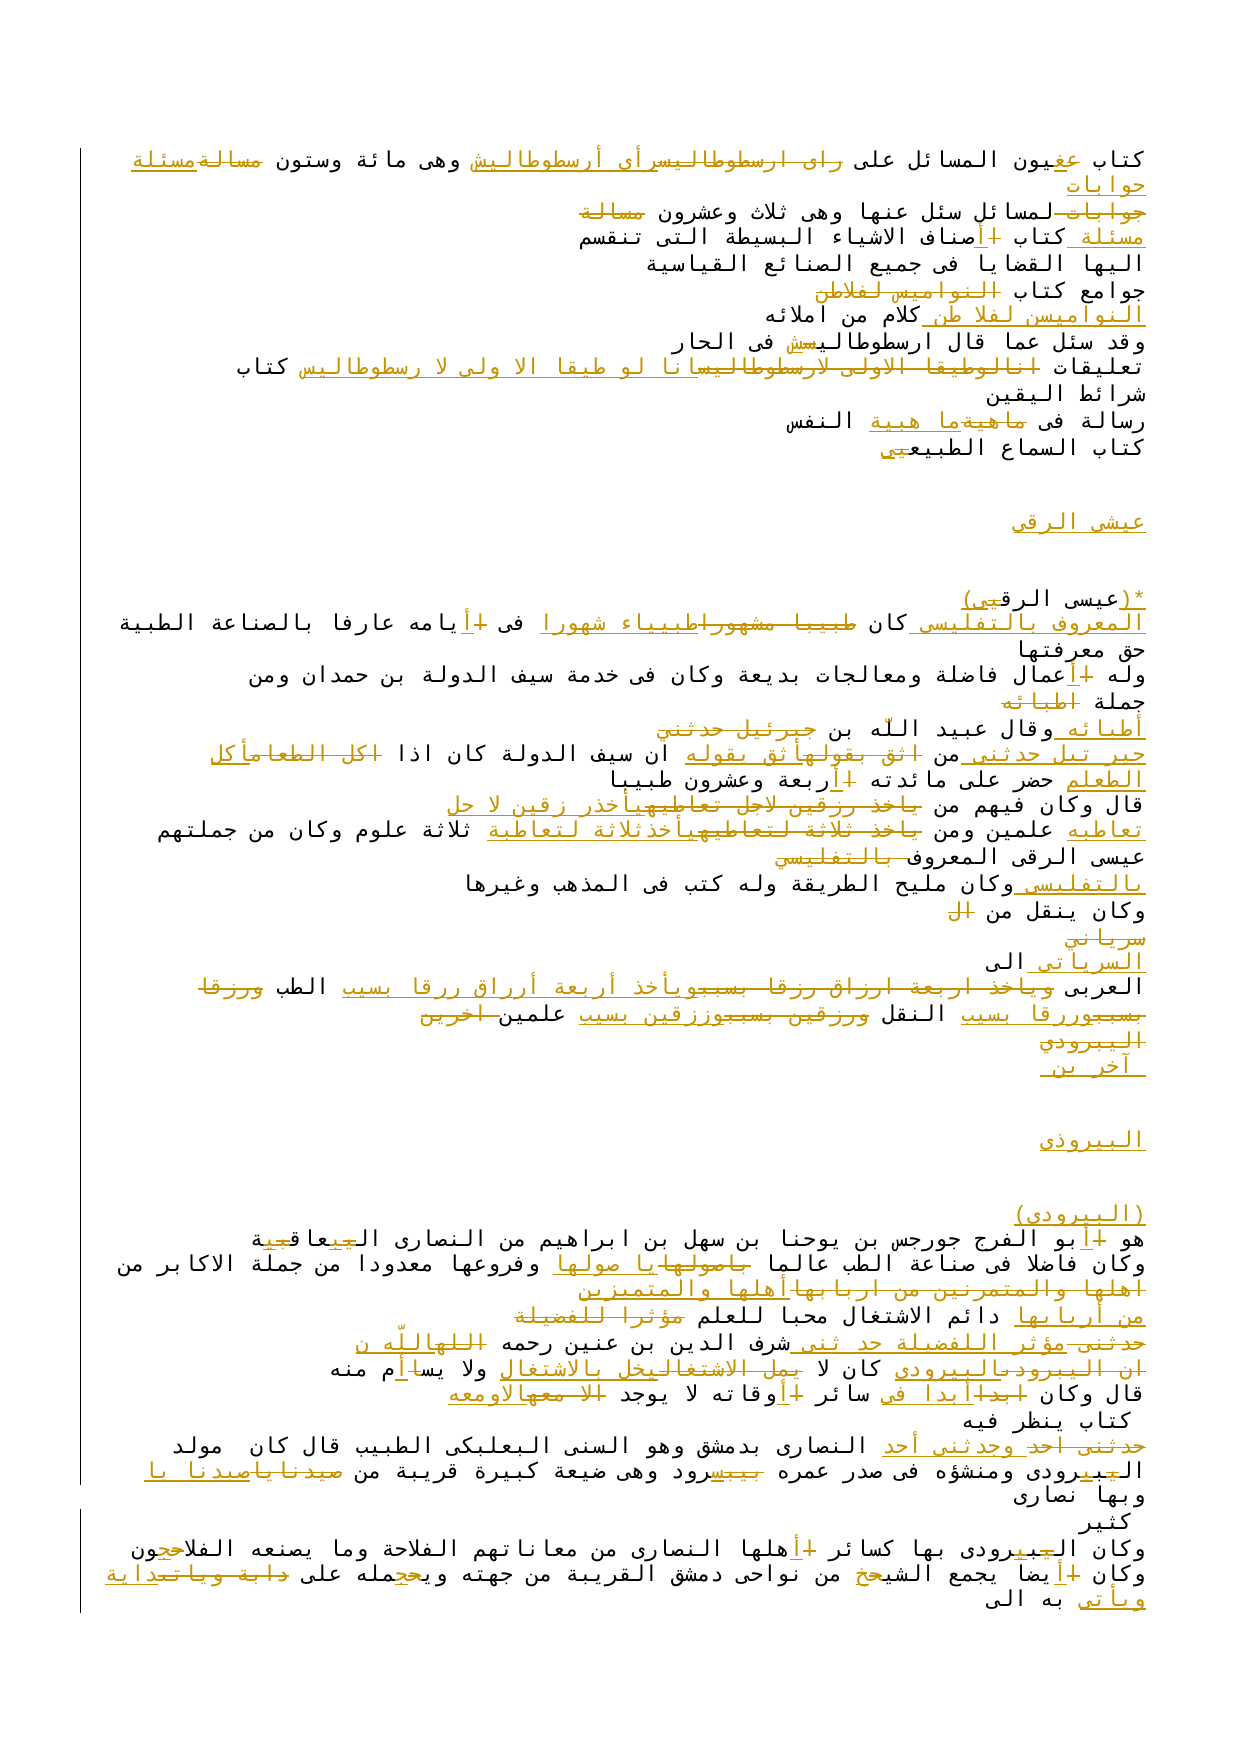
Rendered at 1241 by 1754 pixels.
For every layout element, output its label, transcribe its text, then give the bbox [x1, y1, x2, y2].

text هو بو الفرج جورجس بن يوحنا بن سهل بن ابراهيم من النصارى العاقة [95, 1228, 1146, 1253]
text حق معرفتها [95, 637, 1146, 664]
text العربى الطب النقل علمين [95, 976, 1146, 1028]
text وقد سئل عما قال ارسطوطالي فى الحار [95, 329, 1146, 356]
text كتاب ينظر فيه [95, 1408, 1146, 1435]
text جملة [95, 689, 1146, 716]
text حضر على مائدته ربعة وعشرون طبيبا [95, 768, 1146, 794]
text كثير [95, 1509, 1146, 1536]
text اليها القضايا فى جميع الصنائع القياسية [95, 251, 1146, 278]
text البرودى ومنشؤه فى صدر عمره رود وهى ضيعة كبيرة قريبة من وبها نصارى [95, 1460, 1146, 1509]
text وكان فاضلا فى صناعة الطب عالما وفروعها معدودا من جملة الاكابر من [95, 1253, 1146, 1303]
text دائم الاشتغال محبا للعلم [95, 1303, 1146, 1330]
text شرائط اليقين [95, 381, 1146, 408]
text عيسى الرق [95, 586, 1146, 613]
text علمين ومن ثلاثة علوم وكان من جملتهم عيسى الرقى المعروف [95, 819, 1146, 871]
